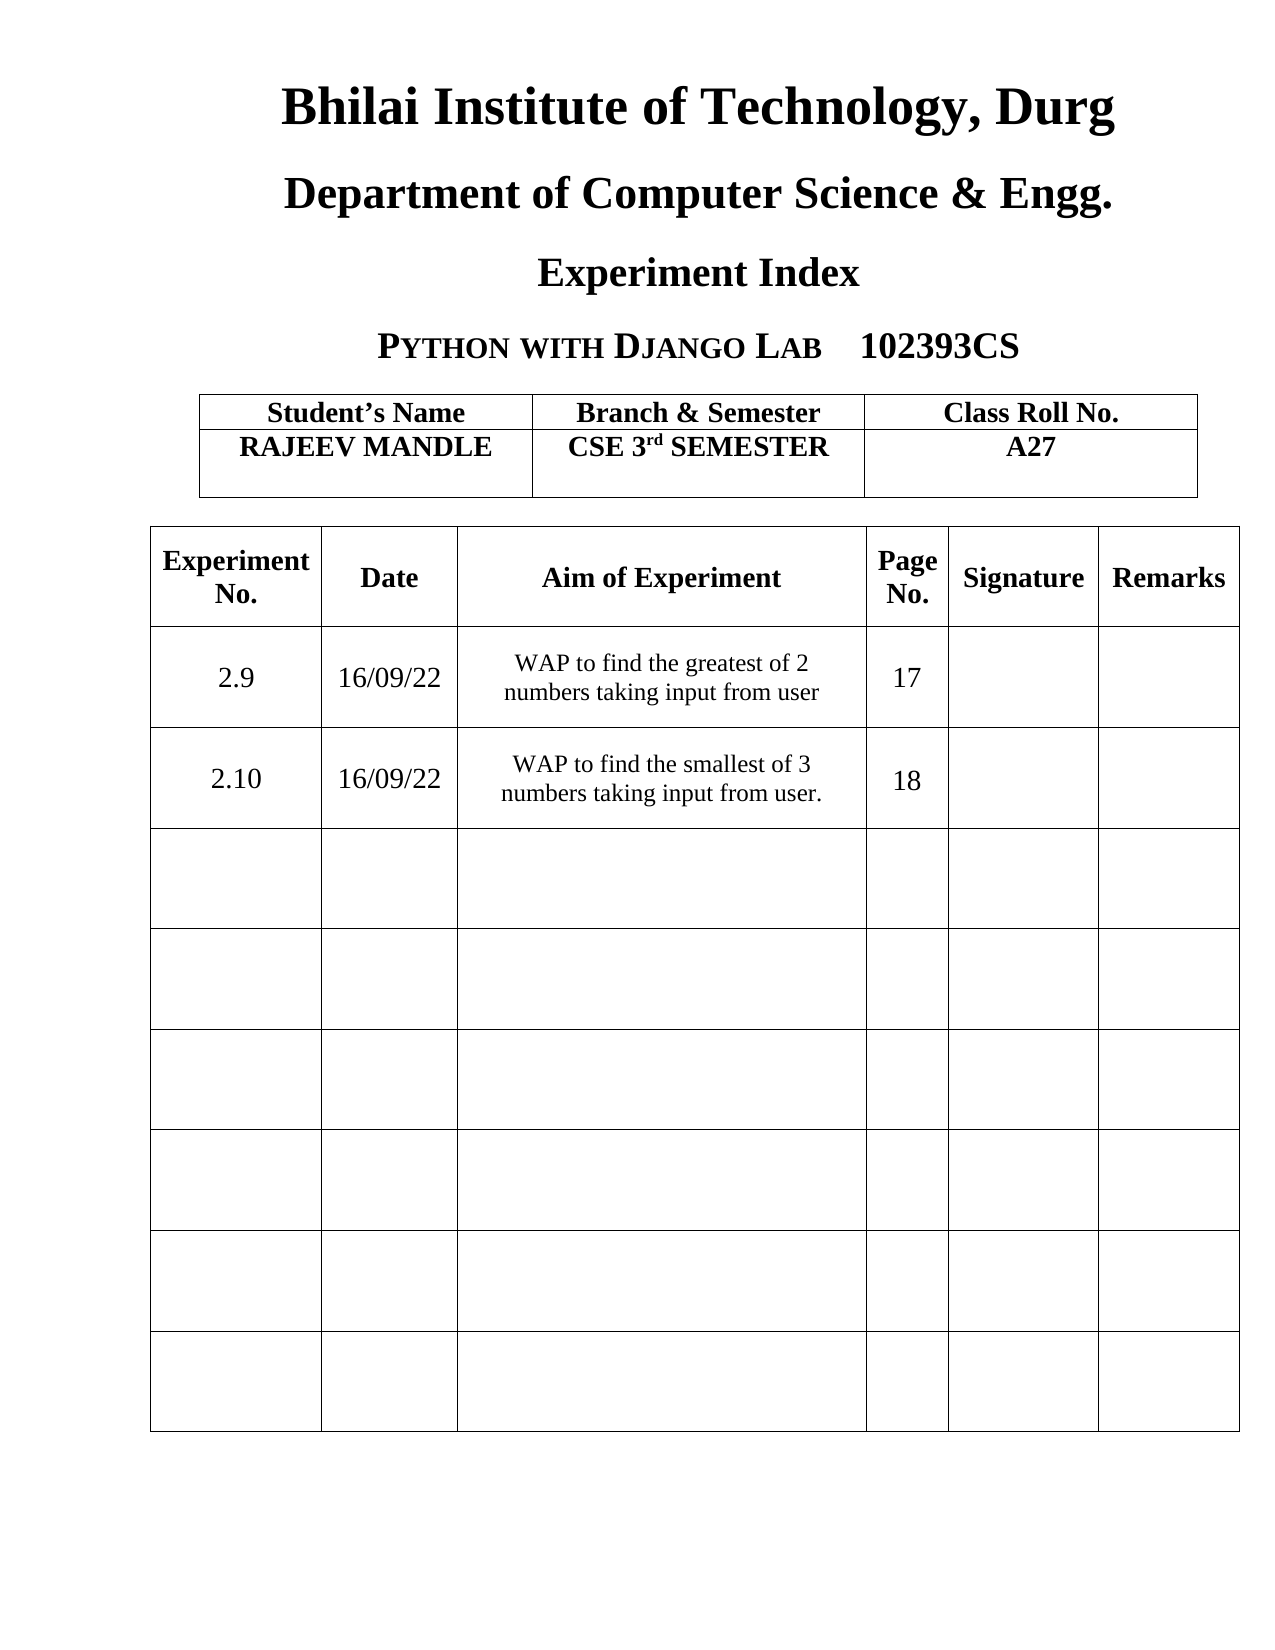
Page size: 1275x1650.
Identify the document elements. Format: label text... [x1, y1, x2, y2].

table_cell [867, 1332, 948, 1431]
table_header Remarks [1099, 527, 1239, 626]
table_cell [458, 1030, 866, 1129]
table_cell [867, 1030, 948, 1129]
table_cell [151, 1332, 321, 1431]
table_cell [867, 829, 948, 928]
table_cell [949, 627, 1098, 727]
table_cell [1099, 627, 1239, 727]
table_header Aim of Experiment [458, 527, 866, 626]
table_cell [949, 1030, 1098, 1129]
table_cell [458, 929, 866, 1029]
table_cell [1099, 728, 1239, 827]
table_cell WAP to find the smallest of 3 numbers taking input from user. [458, 728, 866, 827]
table_cell [322, 1332, 457, 1431]
table_cell [867, 1130, 948, 1230]
table_cell [1099, 929, 1239, 1029]
table_cell [867, 929, 948, 1029]
table_cell [1099, 1030, 1239, 1129]
table_cell [1099, 1130, 1239, 1230]
table_cell [151, 1231, 321, 1331]
table_cell [458, 1332, 866, 1431]
table_header Experiment No. [151, 527, 321, 626]
table_cell 16/09/22 [322, 627, 457, 727]
table_cell [322, 1030, 457, 1129]
table_cell 2.10 [151, 728, 321, 827]
table_cell [1099, 1231, 1239, 1331]
table_cell [1099, 1332, 1239, 1431]
table_cell [458, 829, 866, 928]
table_cell [949, 1130, 1098, 1230]
table_cell [458, 1130, 866, 1230]
table_header Date [322, 527, 457, 626]
table_cell 17 [867, 627, 948, 727]
table_cell [151, 1130, 321, 1230]
table_cell [151, 1030, 321, 1129]
table_header Signature [949, 527, 1098, 626]
table_cell [151, 829, 321, 928]
table_cell [322, 1231, 457, 1331]
table_cell [322, 929, 457, 1029]
table_cell WAP to find the greatest of 2 numbers taking input from user [458, 627, 866, 727]
table_cell [949, 728, 1098, 827]
table_cell [949, 929, 1098, 1029]
table_cell [458, 1231, 866, 1331]
table_cell [322, 1130, 457, 1230]
table_header Page No. [867, 527, 948, 626]
table_cell [867, 1231, 948, 1331]
table_cell 16/09/22 [322, 728, 457, 827]
table_cell [949, 1332, 1098, 1431]
table_cell [151, 929, 321, 1029]
table_cell [949, 829, 1098, 928]
table_cell 2.9 [151, 627, 321, 727]
table_cell 18 [867, 728, 948, 827]
table_cell [1099, 829, 1239, 928]
table_cell [322, 829, 457, 928]
table_cell [949, 1231, 1098, 1331]
